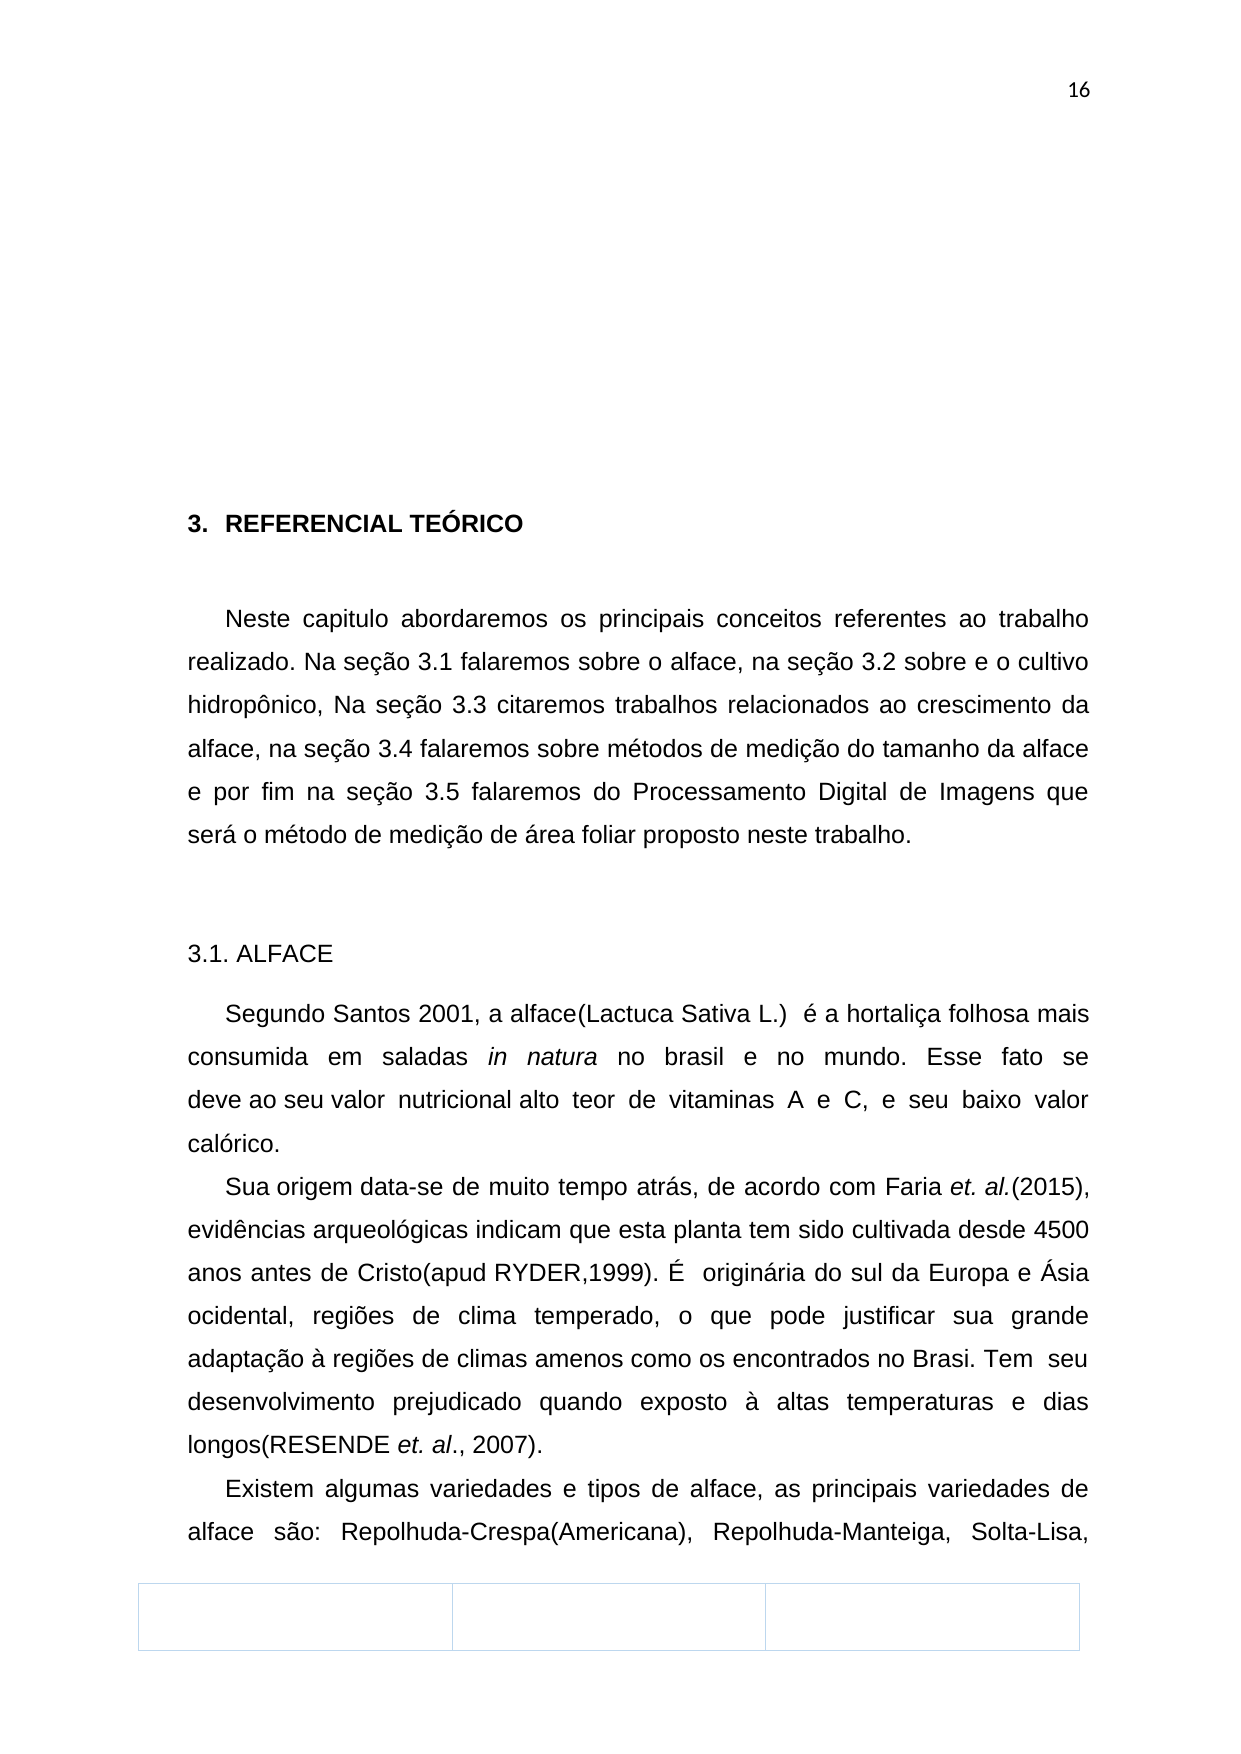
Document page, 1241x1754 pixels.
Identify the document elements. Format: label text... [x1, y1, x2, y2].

text Neste capitulo abordaremos os principais conceitos referentes ao trabalho realizado. Na seção 3.1 falaremos sobre o alface, na seção 3.2 sobre e o cultivo hidropônico, Na seção 3.3 citaremos trabalhos relacionados ao crescimento da alface, na seção 3.4 falaremos sobre métodos de medição do tamanho da alface e por fim na seção 3.5 falaremos do Processamento Digital de Imagens que será o método de medição de área foliar proposto neste trabalho. [187, 604, 1090, 848]
text Segundo Santos 2001, a alface(Lactuca Sativa L.) é a hortaliça folhosa mais consumida em saladas in natura no brasil e no mundo. Esse fato se deve ao seu valor nutricional alto teor de vitaminas A e C, e seu baixo valor calórico. [187, 999, 1090, 1157]
text 3.1. ALFACE [150, 939, 1090, 968]
text REFERENCIAL TEÓRICO [187, 509, 1090, 537]
